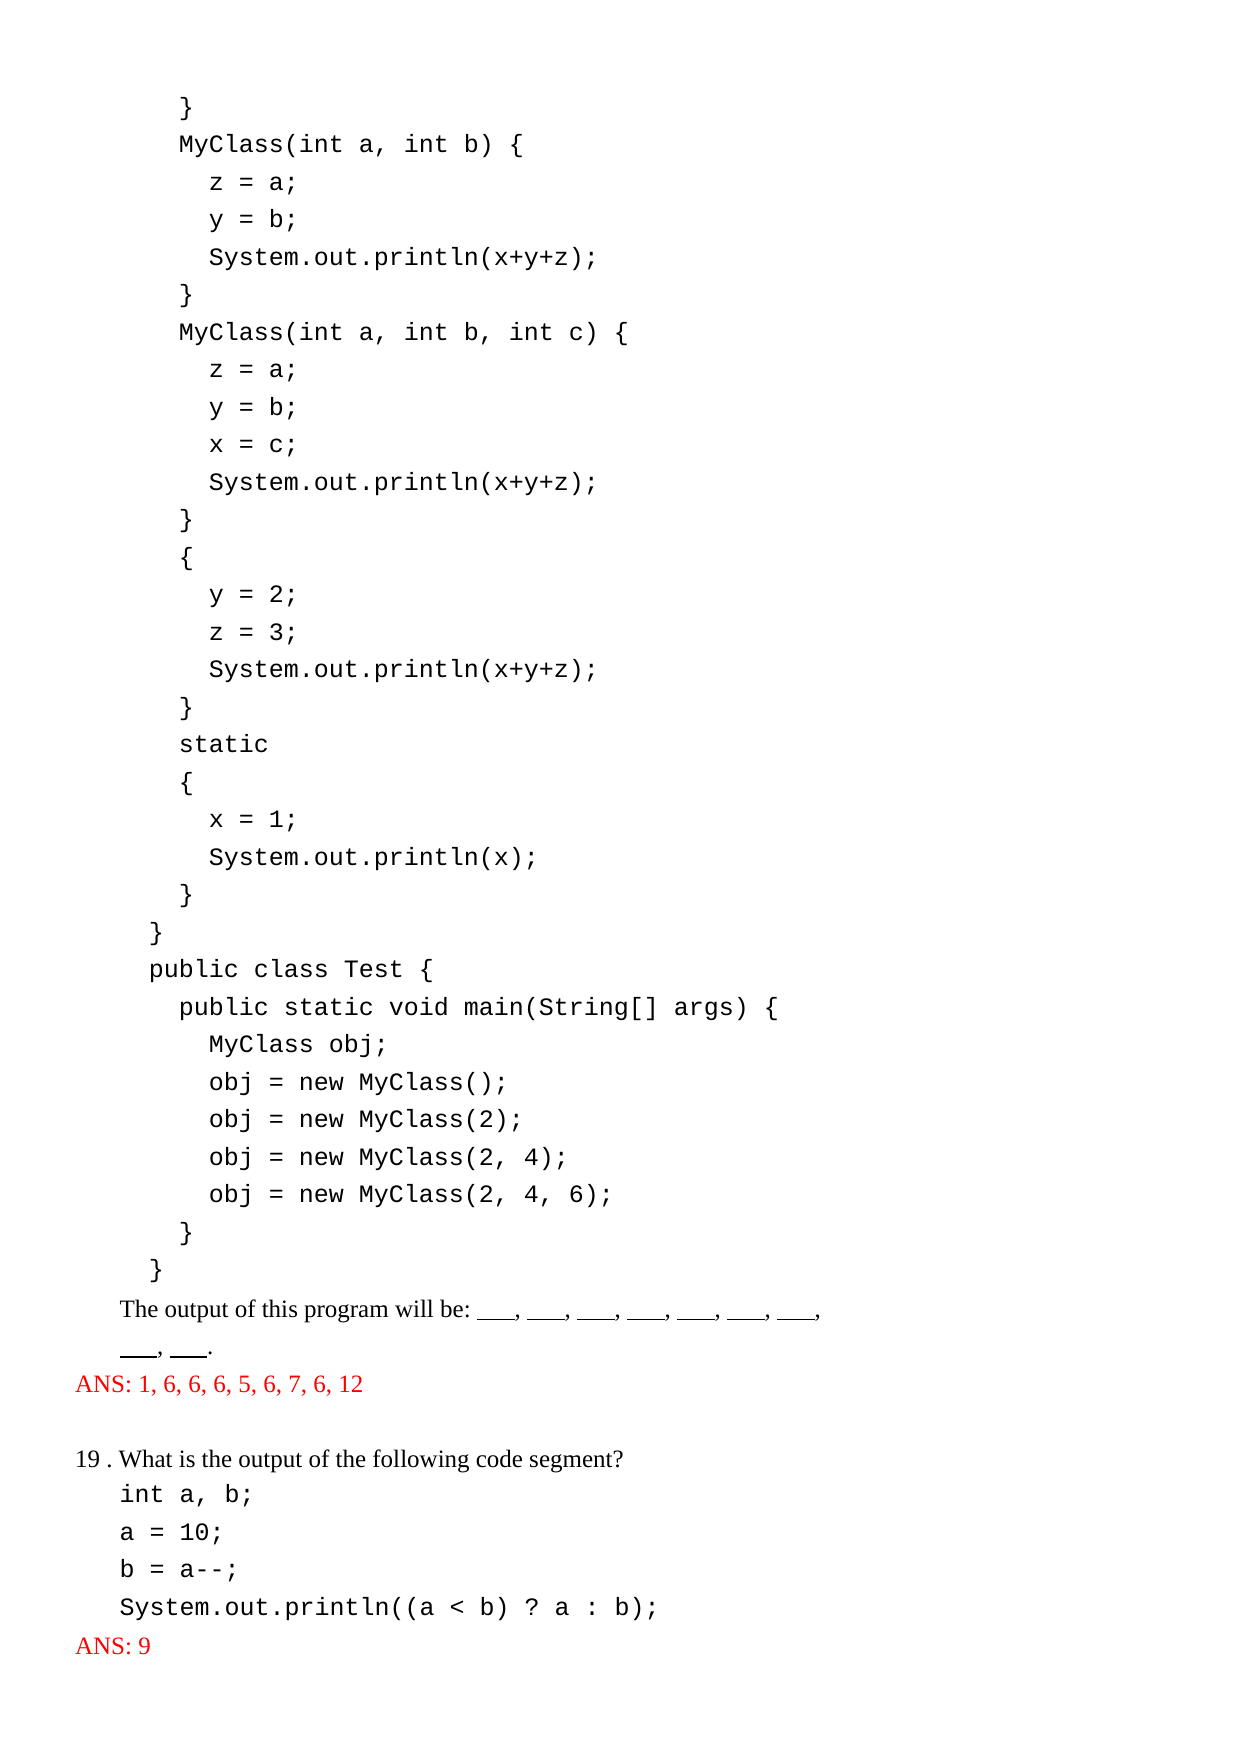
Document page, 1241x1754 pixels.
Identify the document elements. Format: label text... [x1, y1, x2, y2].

text obj = new MyClass(); [149, 1064, 1165, 1102]
text public static void main(String[] args) { [149, 989, 1165, 1027]
text System.out.println((a < b) ? a : b); [119, 1589, 1165, 1627]
text b = a--; [119, 1552, 1165, 1589]
text obj = new MyClass(2, 4, 6); [149, 1177, 1165, 1214]
text 19 . What is the output of the following code segment? [75, 1439, 1165, 1477]
text ANS: 9 [75, 1627, 1165, 1664]
text , . [119, 1327, 1165, 1364]
text { [149, 764, 1165, 802]
text z = a; [149, 164, 1165, 202]
text { [149, 539, 1165, 577]
text x = c; [149, 427, 1165, 464]
text System.out.println(x+y+z); [149, 652, 1165, 689]
text The output of this program will be: , , , , , , , [119, 1289, 1165, 1327]
text y = b; [149, 389, 1165, 427]
text a = 10; [119, 1514, 1165, 1552]
text obj = new MyClass(2); [149, 1102, 1165, 1139]
text System.out.println(x+y+z); [149, 464, 1165, 502]
text static [149, 727, 1165, 764]
text y = b; [149, 202, 1165, 239]
text public class Test { [149, 952, 1165, 989]
text } [149, 277, 1165, 314]
text MyClass(int a, int b, int c) { [149, 314, 1165, 352]
text } [149, 689, 1165, 727]
text ANS: 1, 6, 6, 6, 5, 6, 7, 6, 12 [75, 1364, 1165, 1402]
text y = 2; [149, 577, 1165, 614]
text } [149, 502, 1165, 539]
text System.out.println(x); [149, 839, 1165, 877]
text System.out.println(x+y+z); [149, 239, 1165, 277]
text MyClass obj; [149, 1027, 1165, 1064]
text z = a; [149, 352, 1165, 389]
text } [149, 877, 1165, 914]
text } [149, 914, 1165, 952]
text obj = new MyClass(2, 4); [149, 1139, 1165, 1177]
text } [149, 1214, 1165, 1252]
text MyClass(int a, int b) { [149, 127, 1165, 164]
text } [149, 89, 1165, 127]
text z = 3; [149, 614, 1165, 652]
text int a, b; [119, 1477, 1165, 1514]
text x = 1; [149, 802, 1165, 839]
text } [149, 1252, 1165, 1289]
